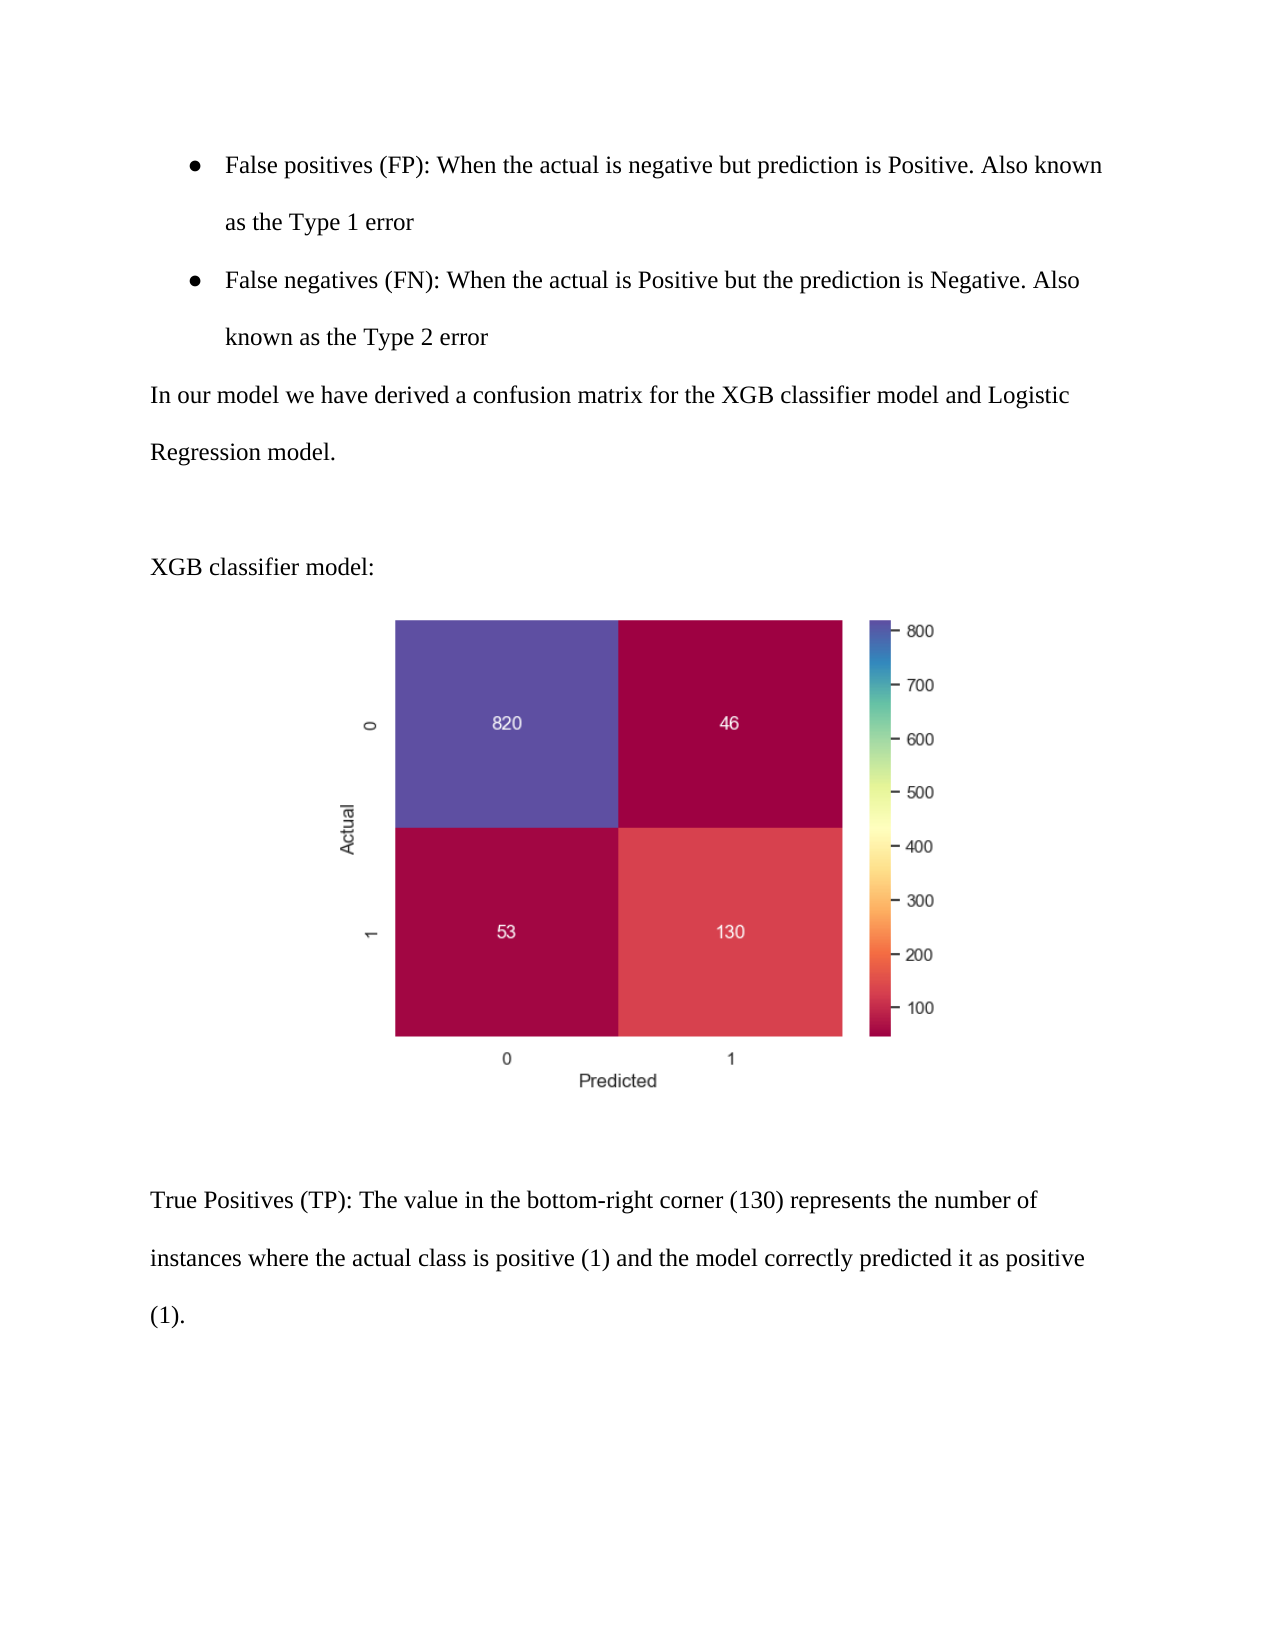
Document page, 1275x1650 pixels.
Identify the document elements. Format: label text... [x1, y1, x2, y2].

list False positives (FP): When the actual is negative but prediction is Positive. Also known as the Type 1 error [187, 150, 1125, 236]
text True Positives (TP): The value in the bottom-right corner (130) represents the number of instances where the actual class is positive (1) and the model correctly predicted it as positive (1). [150, 1185, 1125, 1329]
text In our model we have derived a confusion matrix for the XGB classifier model and Logistic Regression model. [150, 380, 1125, 466]
text XGB classifier model: [150, 552, 1125, 581]
picture [330, 610, 945, 1102]
list False negatives (FN): When the actual is Positive but the prediction is Negative. Also known as the Type 2 error [187, 265, 1125, 351]
